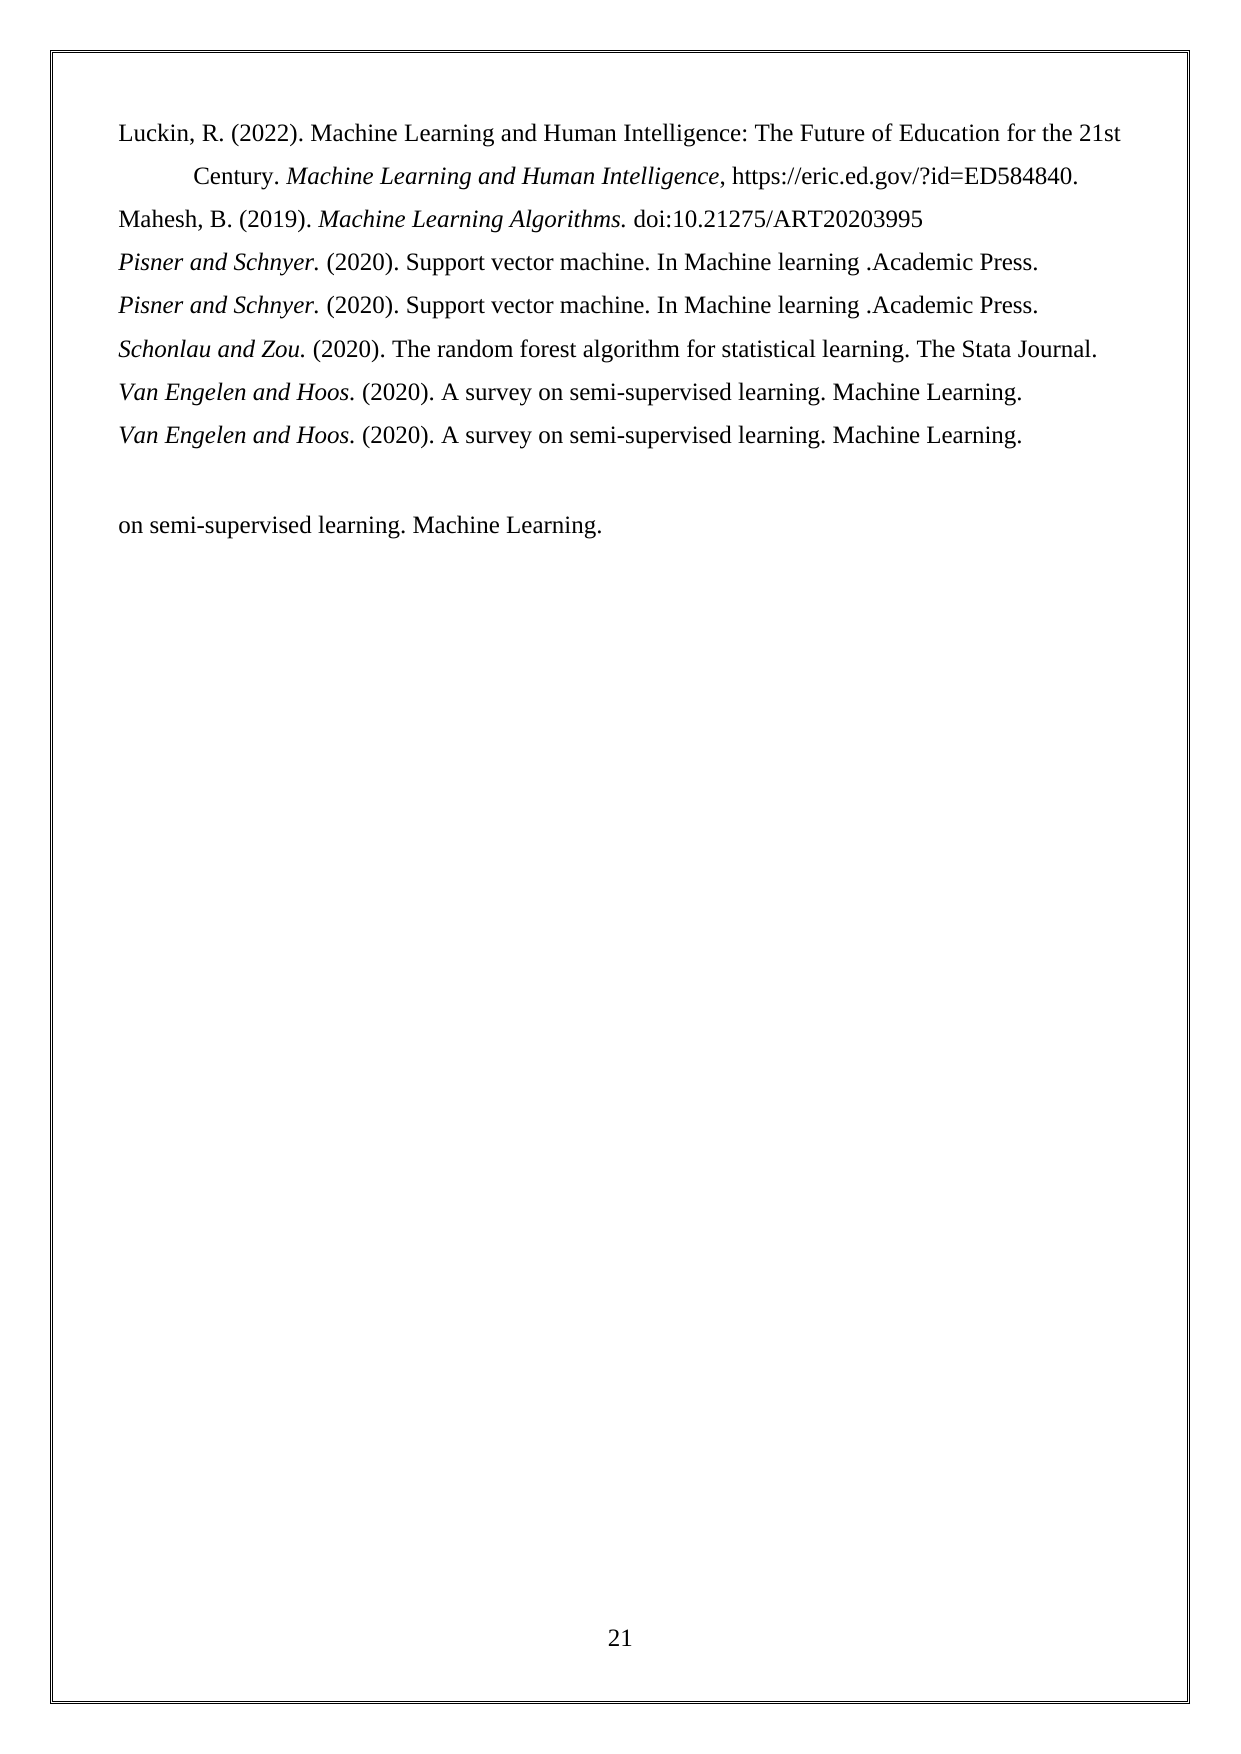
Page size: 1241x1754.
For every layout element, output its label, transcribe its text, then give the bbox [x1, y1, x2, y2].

text on semi-supervised learning. Machine Learning. [118, 510, 1122, 539]
